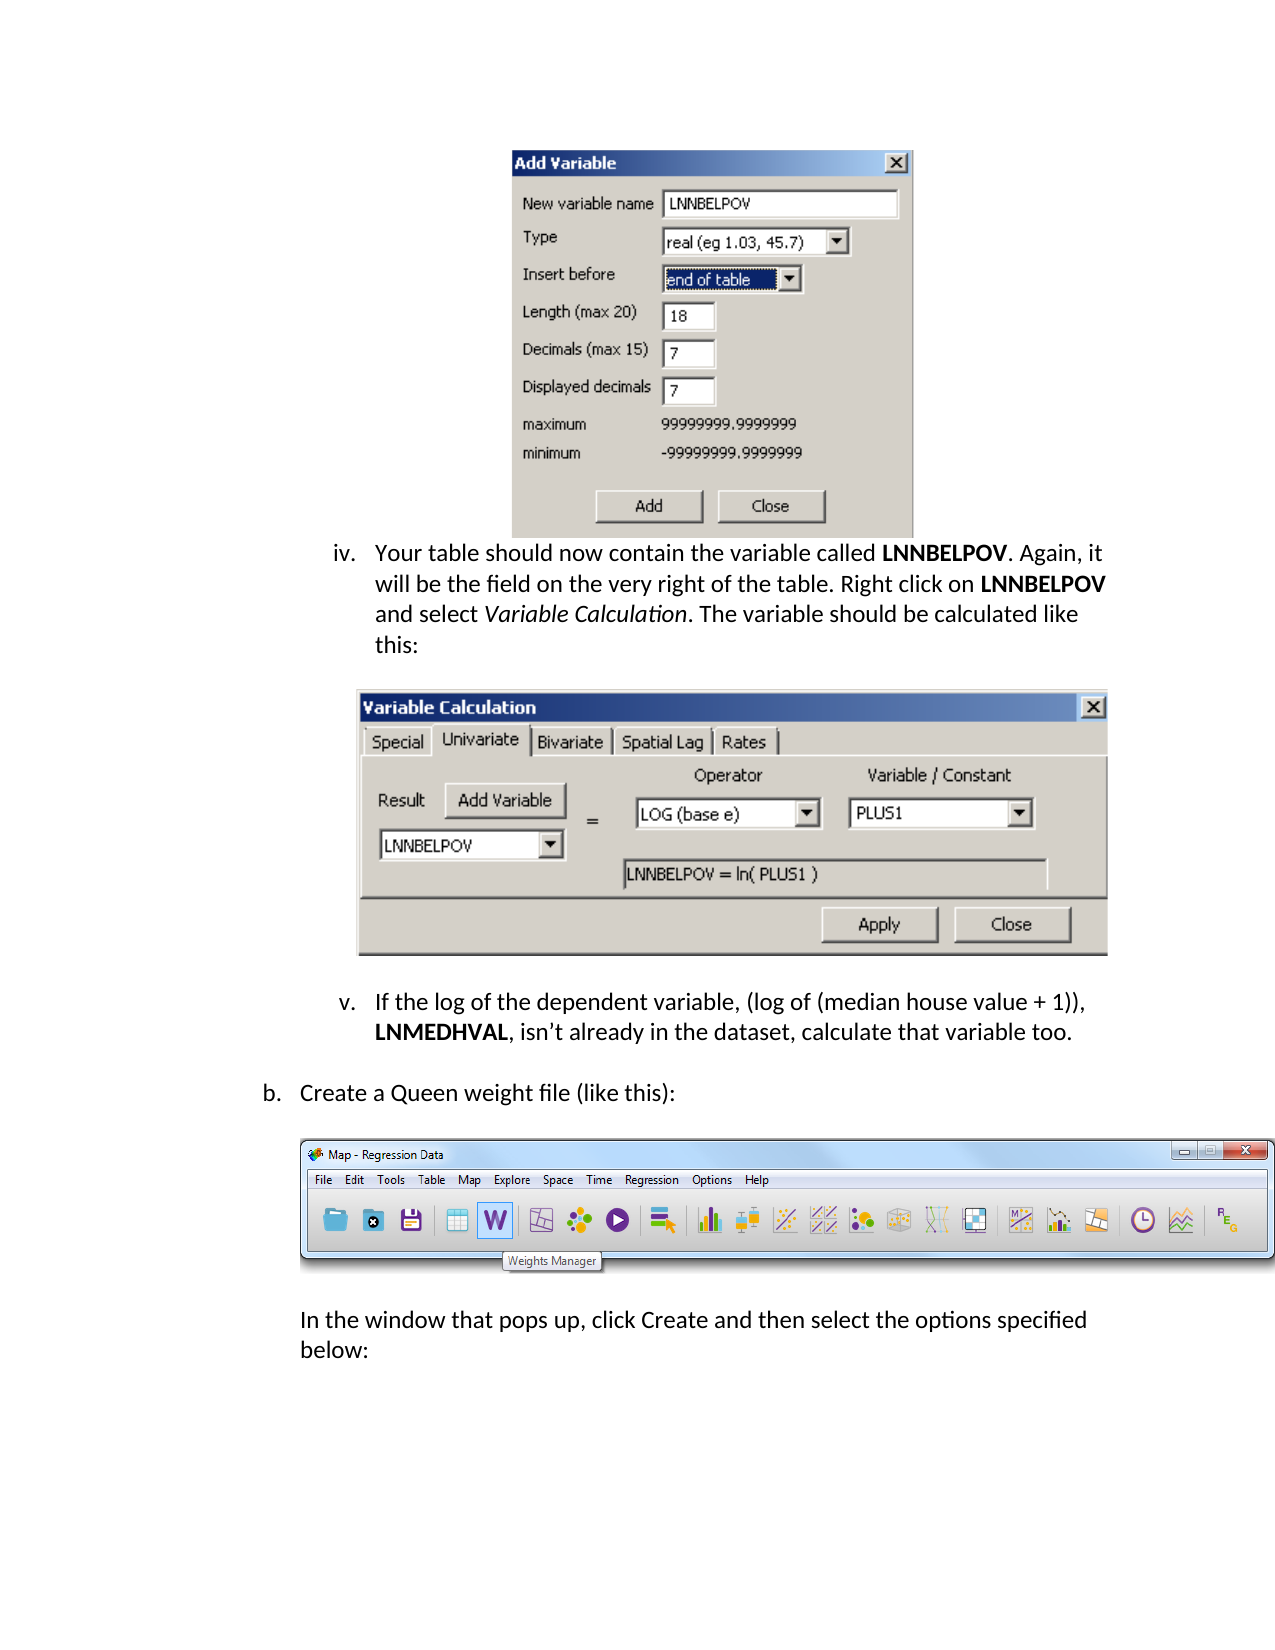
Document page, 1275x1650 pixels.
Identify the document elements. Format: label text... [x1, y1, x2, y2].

list Your table should now contain the variable called LNNBELPOV. Again, it will be the field on the very right of the table. Right click on LNNBELPOV and select Variable Calculation. The variable should be calculated like this: [356, 537, 1125, 659]
picture [511, 150, 914, 538]
text In the window that pops up, click Create and then select the options specified below: [300, 1304, 1125, 1365]
picture [356, 689, 1108, 956]
list Create a Queen weight file (like this): [262, 1077, 1125, 1108]
picture [300, 1138, 1275, 1274]
list If the log of the dependent variable, (log of (median house value + 1)), LNMEDHVAL, isn’t already in the dataset, calculate that variable too. [356, 986, 1125, 1047]
